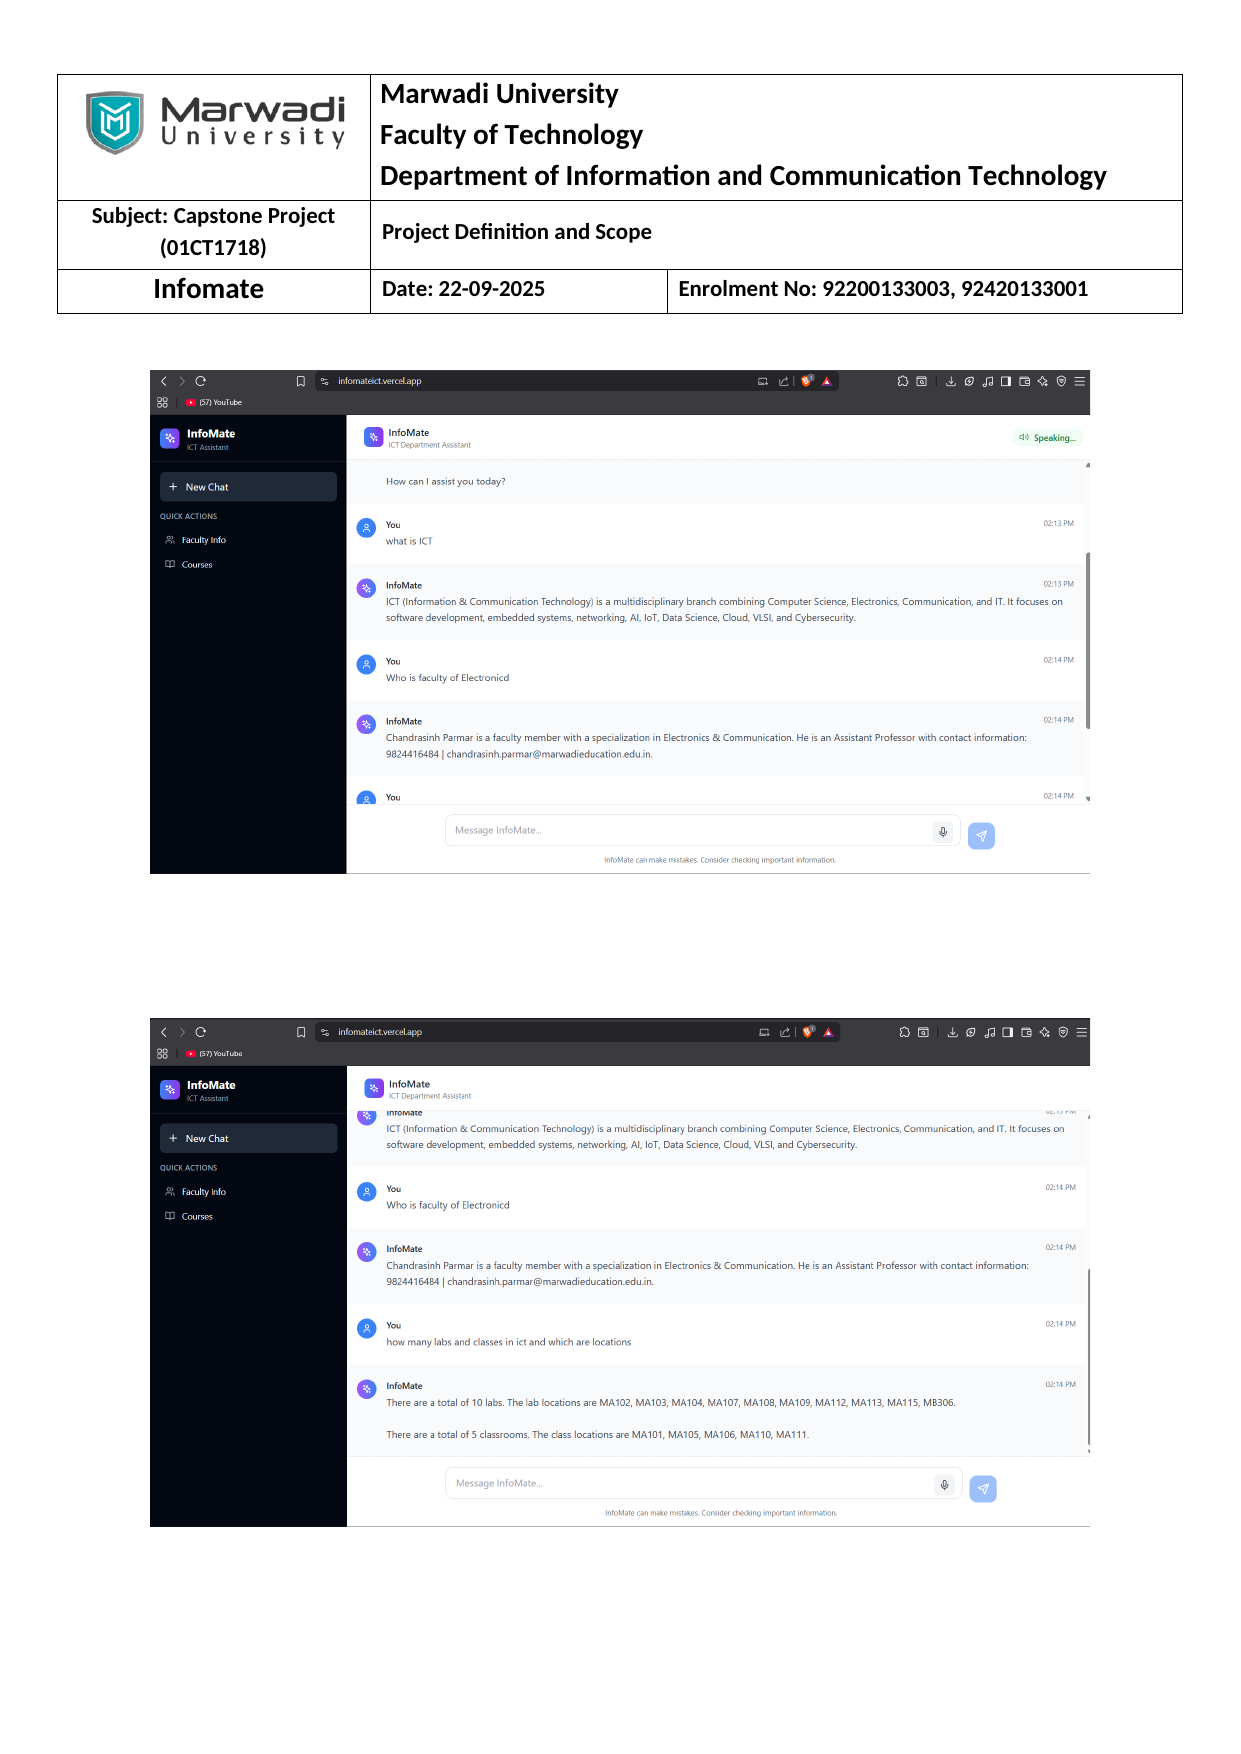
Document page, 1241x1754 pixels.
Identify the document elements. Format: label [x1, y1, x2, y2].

picture [70, 75, 360, 171]
picture [150, 963, 1091, 1467]
picture [150, 370, 1091, 876]
